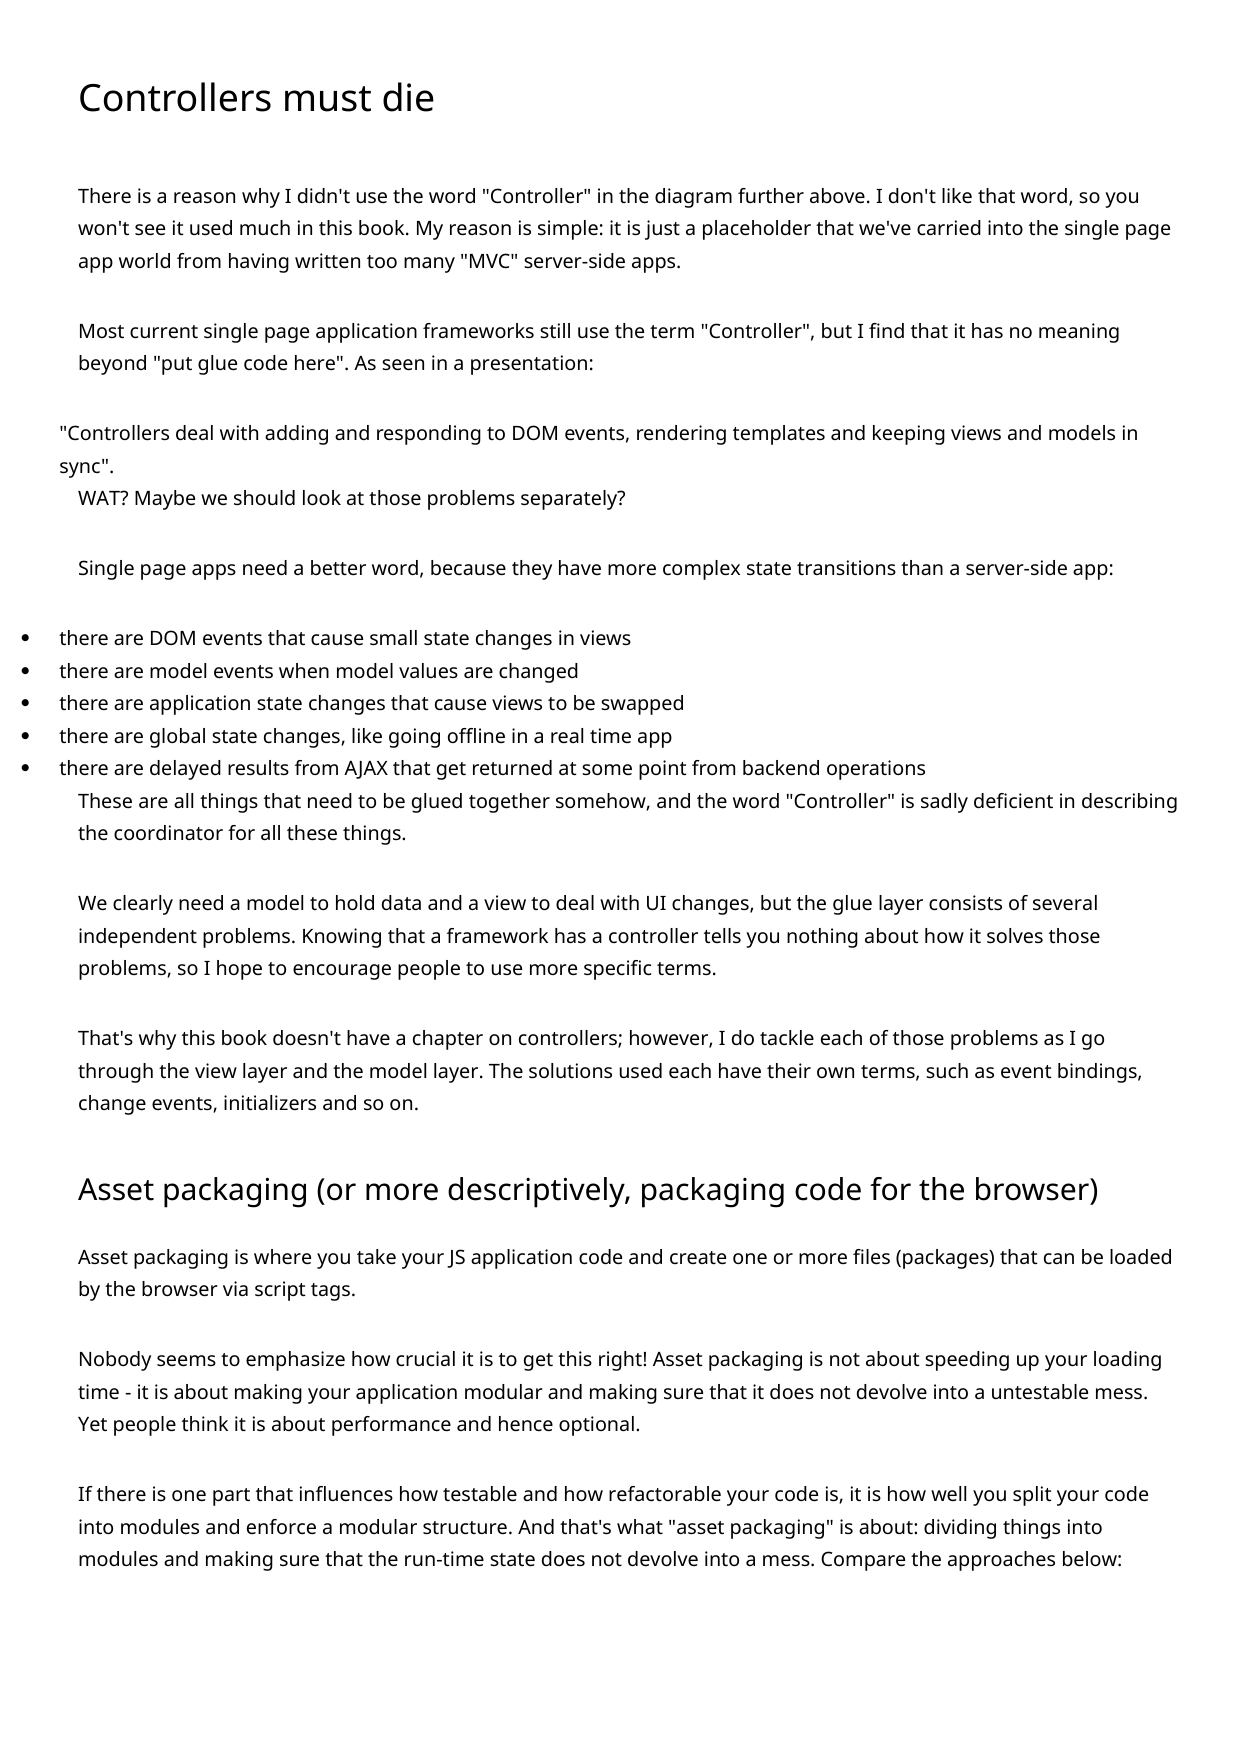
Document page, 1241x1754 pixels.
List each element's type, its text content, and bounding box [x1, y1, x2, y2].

text WAT? Maybe we should look at those problems separately? [78, 482, 1181, 514]
text There is a reason why I didn't use the word "Controller" in the diagram further above. I don't like that word, so you won't see it used much in this book. My reason is simple: it is just a placeholder that we've carried into the single page app world from having written too many "MVC" server-side apps. [78, 179, 1181, 277]
text These are all things that need to be glued together somehow, and the word "Controller" is sadly deficient in describing the coordinator for all these things. [78, 784, 1181, 849]
text That's why this book doesn't have a chapter on controllers; however, I do tackle each of those problems as I go through the view layer and the model layer. The solutions used each have their own terms, such as event bindings, change events, initializers and so on. [78, 1022, 1181, 1119]
text If there is one part that influences how testable and how refactorable your code is, it is how well you split your code into modules and enforce a modular structure. And that's what "asset packaging" is about: dividing things into modules and making sure that the run-time state does not devolve into a mess. Compare the approaches below: [78, 1478, 1181, 1575]
text Single page apps need a better word, because they have more complex state transitions than a server-side app: [78, 552, 1181, 584]
list there are application state changes that cause views to be swapped [59, 687, 1181, 719]
text "Controllers deal with adding and responding to DOM events, rendering templates and keeping views and models in sync". [59, 417, 1181, 482]
subtitle Controllers must die [78, 64, 1181, 129]
list there are global state changes, like going offline in a real time app [59, 719, 1181, 752]
list there are delayed results from AJAX that get returned at some point from backend operations [59, 752, 1181, 784]
text Most current single page application frameworks still use the term "Controller", but I find that it has no meaning beyond "put glue code here". As seen in a presentation: [78, 314, 1181, 379]
text Nobody seems to emphasize how crucial it is to get this right! Asset packaging is not about speeding up your loading time - it is about making your application modular and making sure that it does not devolve into a untestable mess. Yet people think it is about performance and hence optional. [78, 1343, 1181, 1440]
list there are DOM events that cause small state changes in views [22, 622, 1144, 654]
text Asset packaging is where you take your JS application code and create one or more files (packages) that can be loaded by the browser via script tags. [78, 1240, 1181, 1305]
text We clearly need a model to hold data and a view to deal with UI changes, but the glue layer consists of several independent problems. Knowing that a framework has a controller tells you nothing about how it solves those problems, so I hope to encourage people to use more specific terms. [78, 887, 1181, 984]
subtitle Asset packaging (or more descriptively, packaging code for the browser) [78, 1157, 1181, 1222]
list there are model events when model values are changed [59, 654, 1181, 687]
